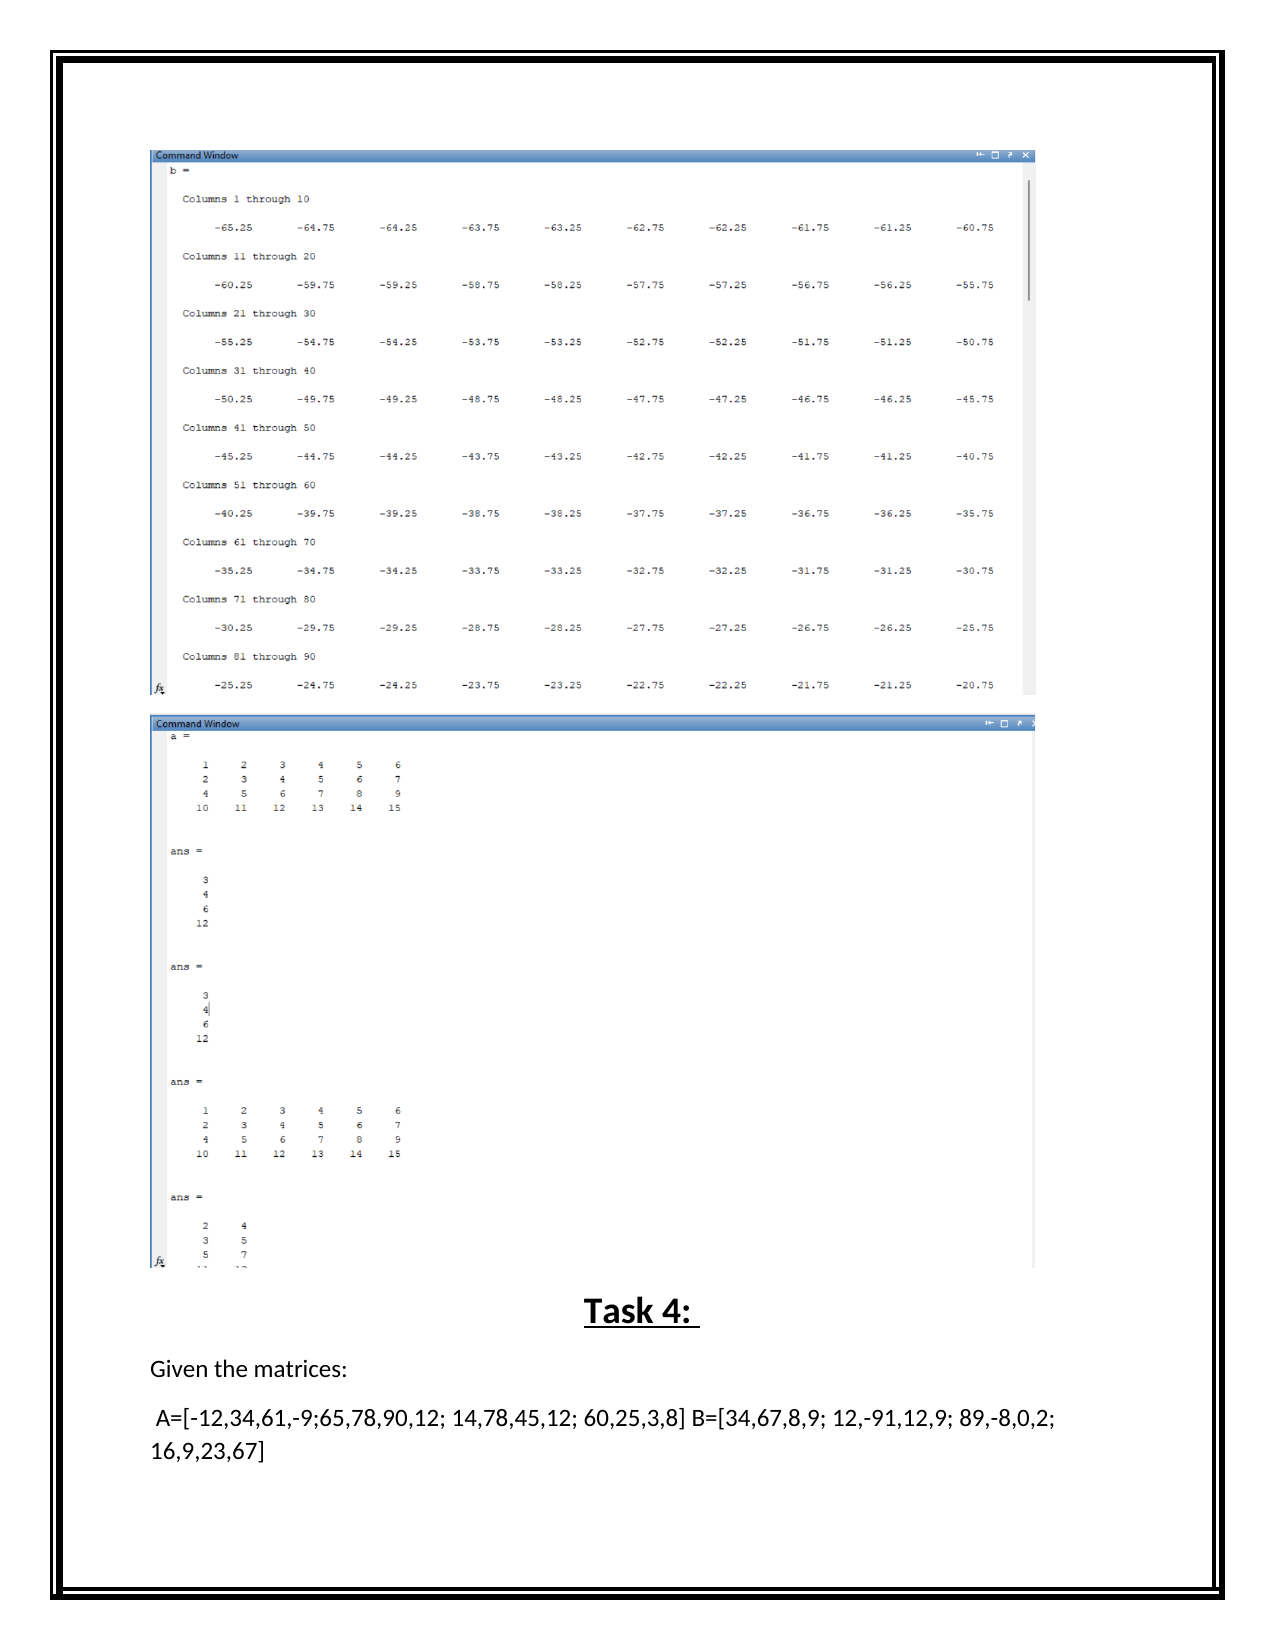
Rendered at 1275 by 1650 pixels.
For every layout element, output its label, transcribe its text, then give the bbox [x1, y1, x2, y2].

picture [150, 713, 1035, 1268]
text Task 4: [150, 1287, 1125, 1333]
picture [150, 150, 1035, 695]
text A=[-12,34,61,-9;65,78,90,12; 14,78,45,12; 60,25,3,8] B=[34,67,8,9; 12,-91,12,9; 89,-8,0,2; 16,9,23,67] [150, 1403, 1125, 1466]
text Given the matrices: [150, 1353, 1125, 1383]
